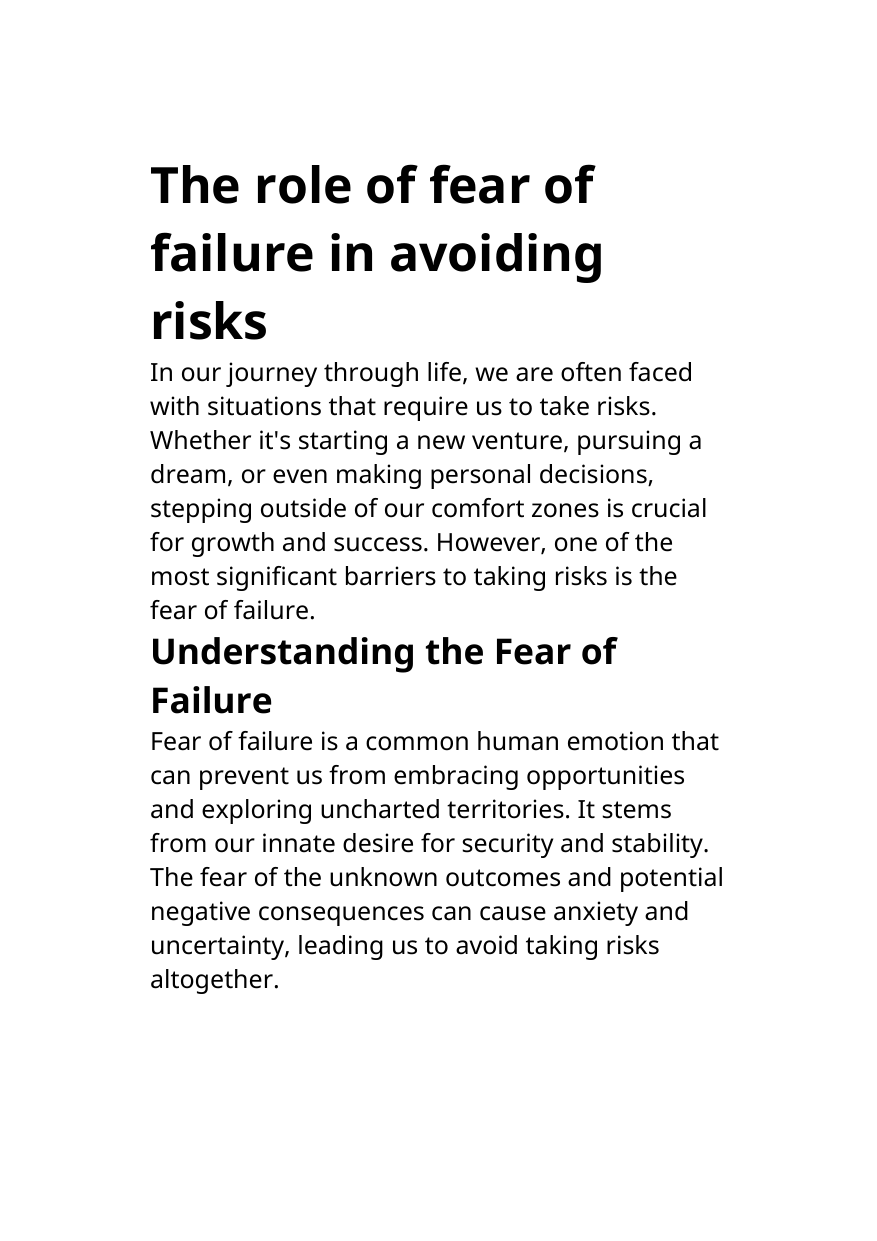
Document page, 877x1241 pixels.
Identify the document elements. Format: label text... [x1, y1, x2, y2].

subtitle Understanding the Fear of Failure [150, 627, 727, 723]
text In our journey through life, we are often faced with situations that require us to take risks. Whether it's starting a new venture, pursuing a dream, or even making personal decisions, stepping outside of our comfort zones is crucial for growth and success. However, one of the most significant barriers to taking risks is the fear of failure. [150, 354, 727, 627]
text Fear of failure is a common human emotion that can prevent us from embracing opportunities and exploring uncharted territories. It stems from our innate desire for security and stability. The fear of the unknown outcomes and potential negative consequences can cause anxiety and uncertainty, leading us to avoid taking risks altogether. [150, 723, 727, 996]
subtitle The role of fear of failure in avoiding risks [150, 150, 727, 354]
